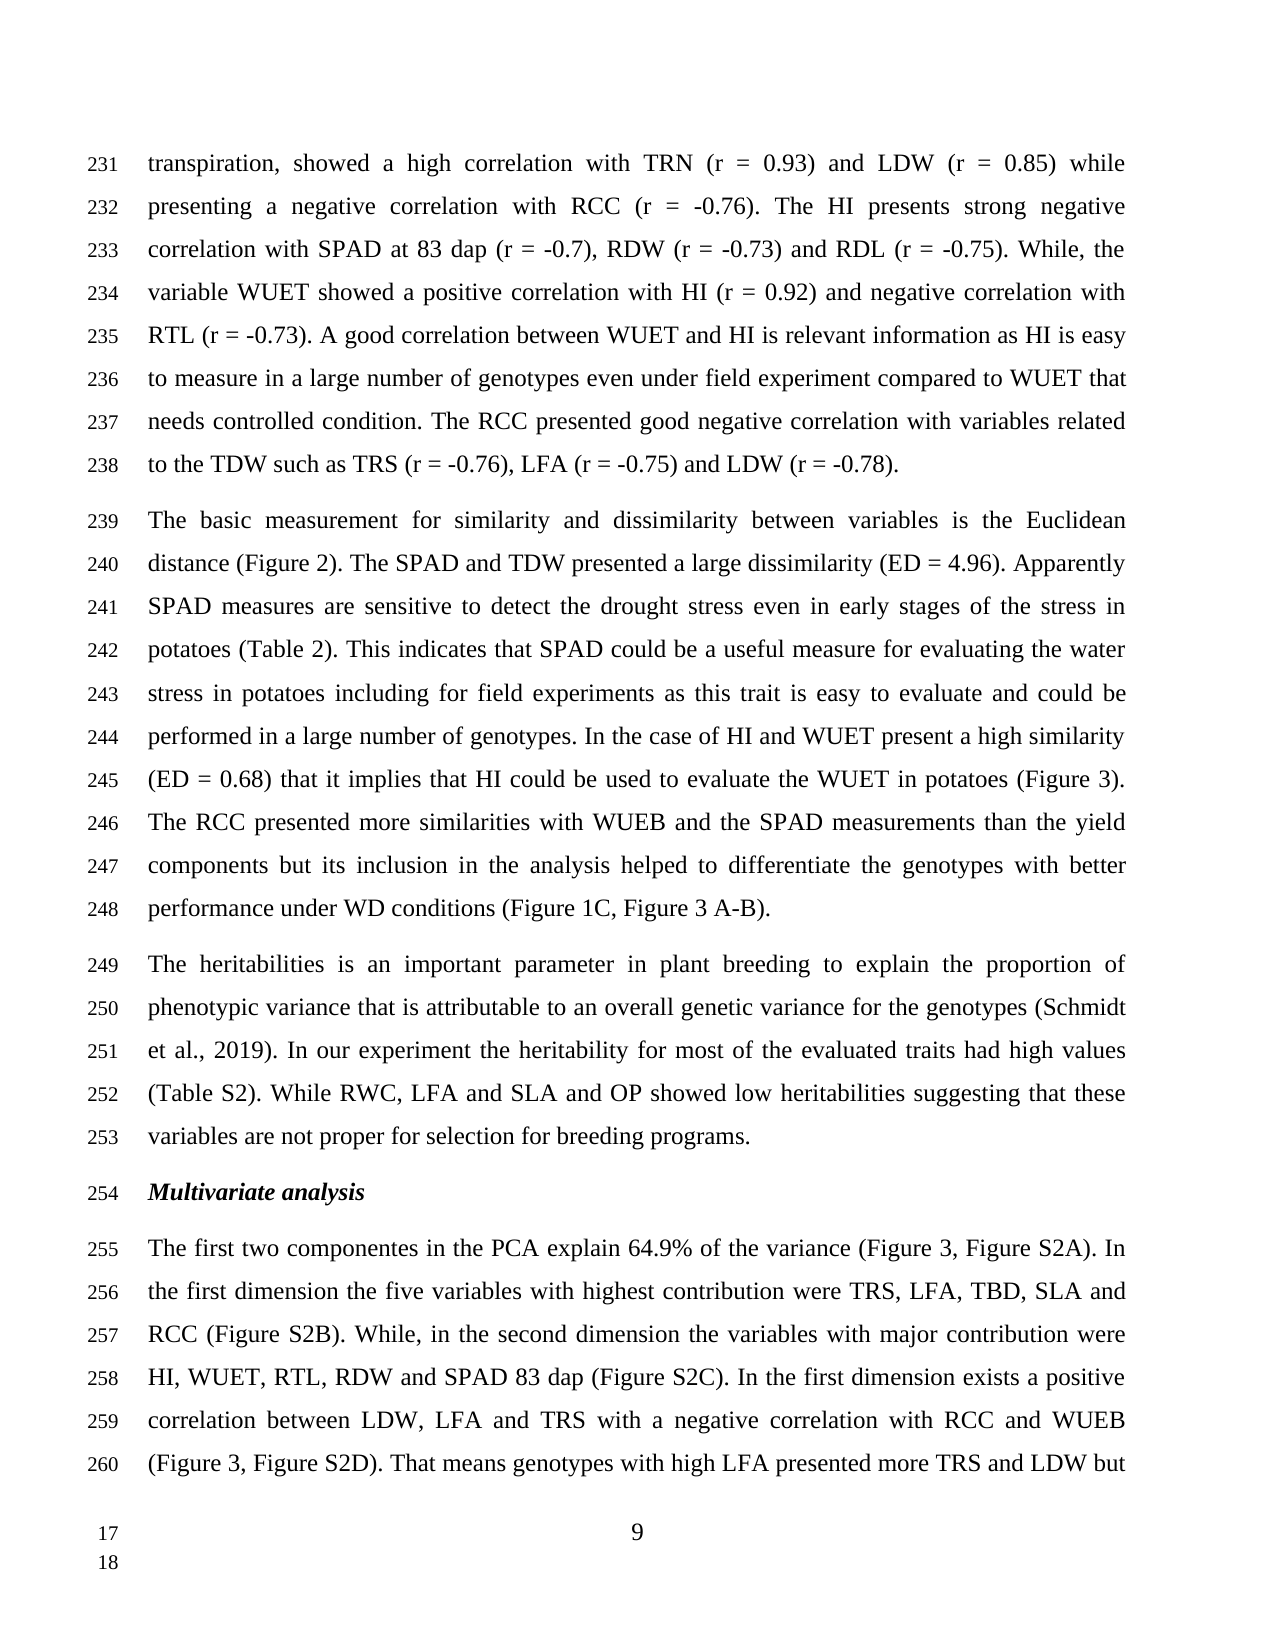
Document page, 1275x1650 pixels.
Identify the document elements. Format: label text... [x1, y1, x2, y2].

text The heritabilities is an important parameter in plant breeding to explain the proportion of phenotypic variance that is attributable to an overall genetic variance for the genotypes (Schmidt et al., 2019). In our experiment the heritability for most of the evaluated traits had high values (Table S2). While RWC, LFA and SLA and OP showed low heritabilities suggesting that these variables are not proper for selection for breeding programs. [148, 949, 1127, 1150]
text The basic measurement for similarity and dissimilarity between variables is the Euclidean distance (Figure 2). The SPAD and TDW presented a large dissimilarity (ED = 4.96). Apparently SPAD measures are sensitive to detect the drought stress even in early stages of the stress in potatoes (Table 2). This indicates that SPAD could be a useful measure for evaluating the water stress in potatoes including for field experiments as this trait is easy to evaluate and could be performed in a large number of genotypes. In the case of HI and WUET present a high similarity (ED = 0.68) that it implies that HI could be used to evaluate the WUET in potatoes (Figure 3). The RCC presented more similarities with WUEB and the SPAD measurements than the yield components but its inclusion in the analysis helped to differentiate the genotypes with better performance under WD conditions (Figure 1C, Figure 3 A-B). [148, 505, 1127, 922]
subtitle Multivariate analysis [148, 1177, 1127, 1206]
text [148, 148, 1127, 478]
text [148, 1233, 1127, 1477]
